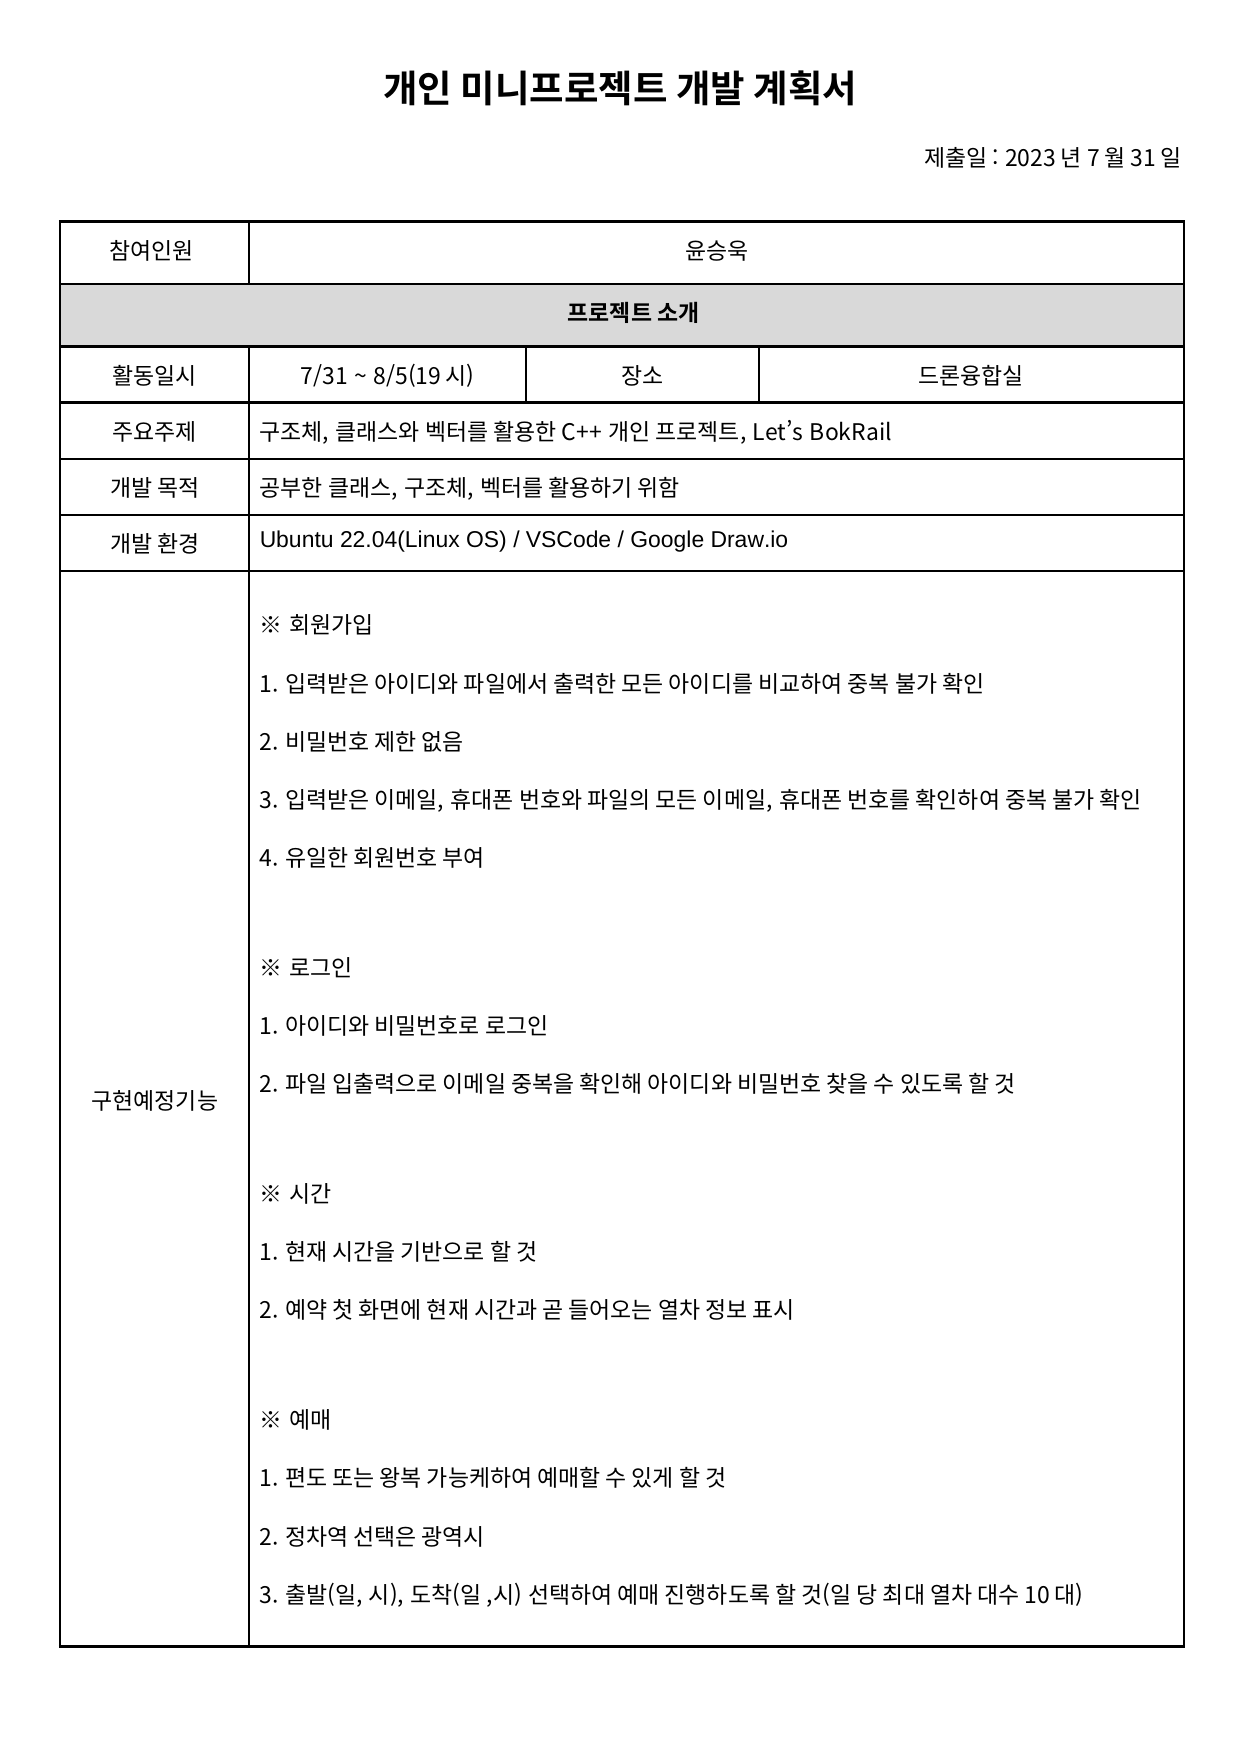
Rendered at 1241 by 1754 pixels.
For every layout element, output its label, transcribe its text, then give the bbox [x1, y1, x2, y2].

table_cell 장소 [527, 348, 758, 401]
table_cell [250, 572, 1183, 1645]
table_cell Ubuntu 22.04(Linux OS) / VSCode / Google Draw.io [250, 516, 1183, 570]
table_cell 구조체, 클래스와 벡터를 활용한 C++ 개인 프로젝트, Let’s BokRail [250, 404, 1183, 458]
table_cell 개발 목적 [61, 460, 248, 514]
text 개인 미니프로젝트 개발 계획서 [59, 59, 1181, 113]
table_cell 7/31 ~ 8/5(19시) [250, 348, 525, 401]
text 제출일 : 2023년 7월 31일 [59, 140, 1181, 173]
table_cell 프로젝트 소개 [61, 285, 1183, 345]
table_cell 공부한 클래스, 구조체, 벡터를 활용하기 위함 [250, 460, 1183, 514]
table_cell 구현예정기능 [61, 572, 248, 1645]
table_cell 주요주제 [61, 404, 248, 458]
table_cell 개발 환경 [61, 516, 248, 570]
table_header 참여인원 [61, 223, 248, 283]
table_header 윤승욱 [250, 223, 1183, 283]
table_cell 활동일시 [61, 348, 248, 401]
table_cell 드론융합실 [760, 348, 1183, 401]
